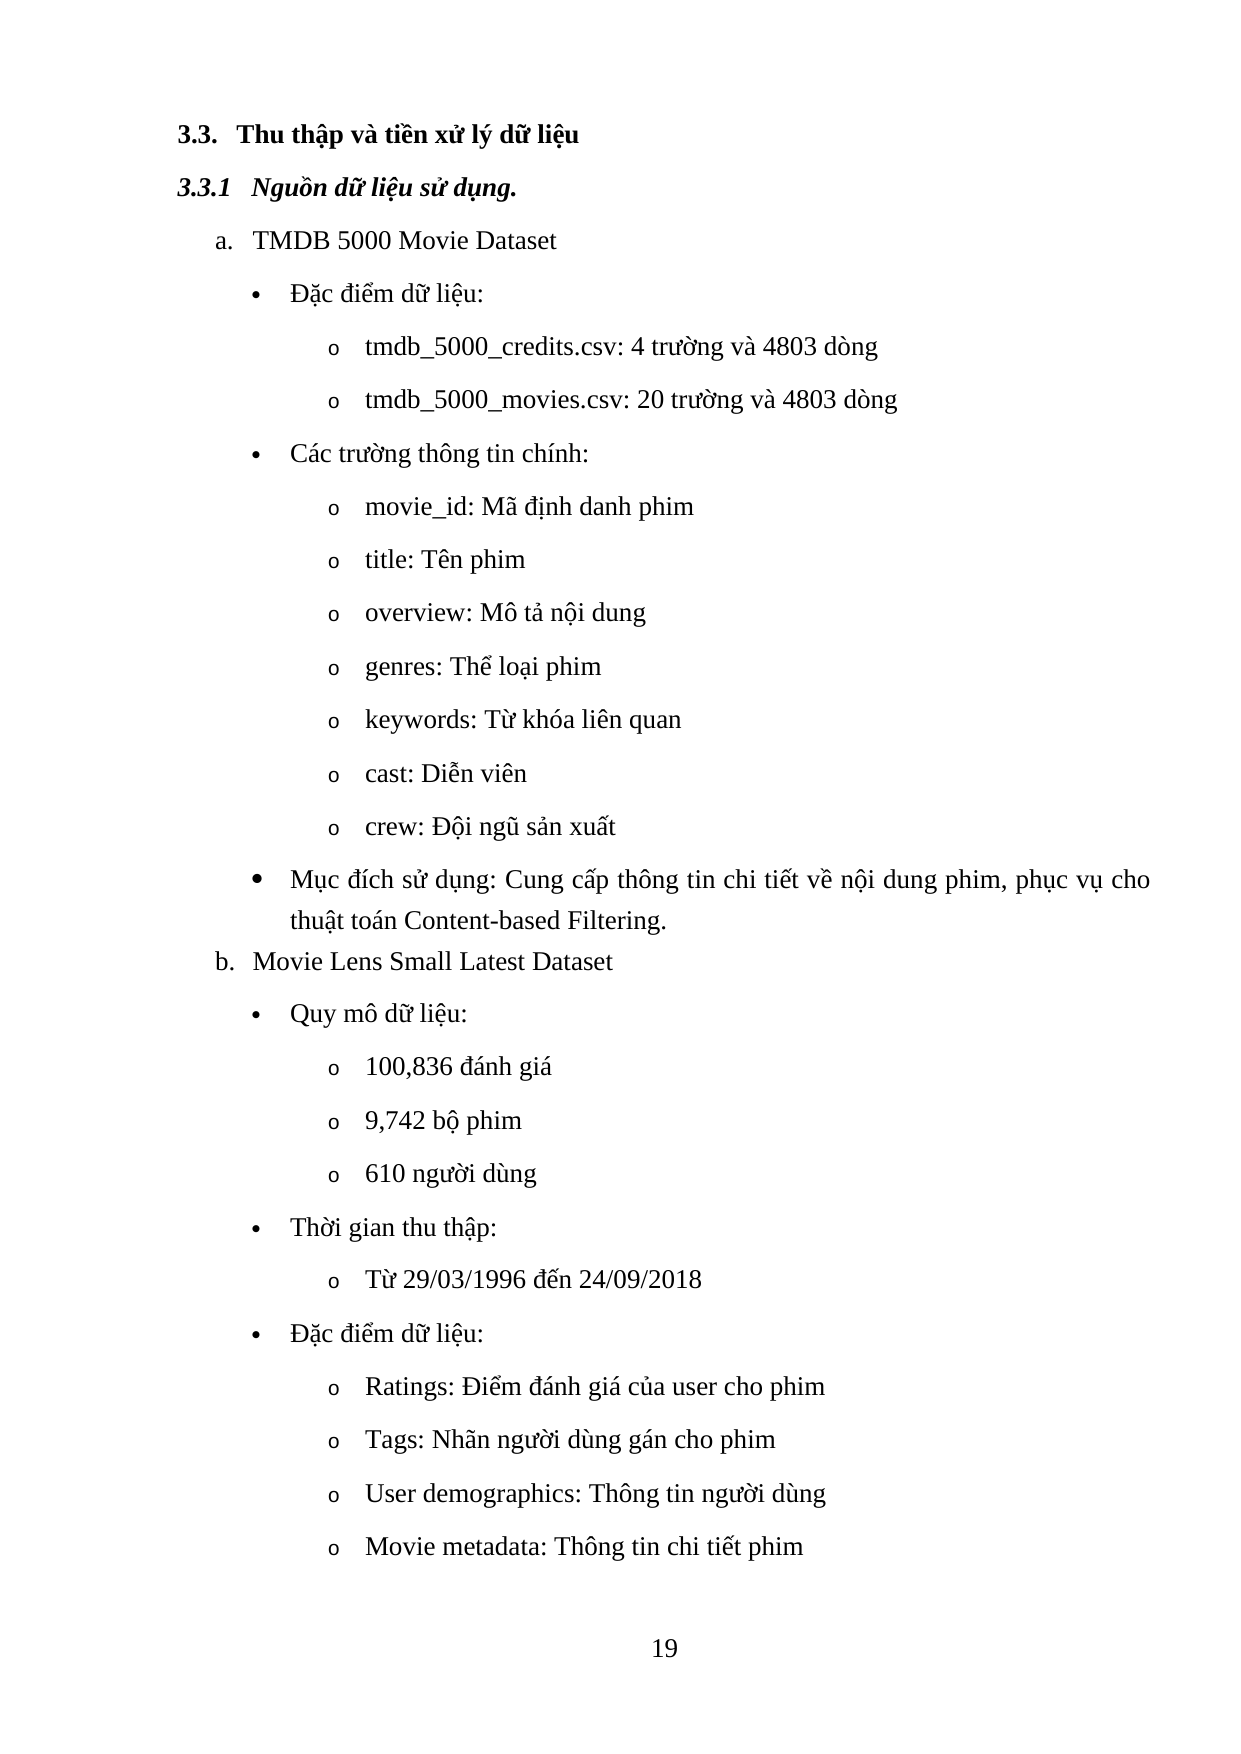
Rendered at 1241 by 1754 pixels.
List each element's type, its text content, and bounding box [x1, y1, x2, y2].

list overview: Mô tả nội dung [327, 596, 1152, 628]
list tmdb_5000_movies.csv: 20 trường và 4803 dòng [327, 383, 1152, 415]
list 9,742 bộ phim [327, 1104, 1152, 1135]
list Từ 29/03/1996 đến 24/09/2018 [327, 1264, 1152, 1295]
list movie_id: Mã định danh phim [327, 489, 1152, 521]
list Đặc điểm dữ liệu: [252, 277, 1152, 308]
list 610 người dùng [327, 1157, 1152, 1189]
list cast: Diễn viên [327, 757, 1152, 788]
list tmdb_5000_credits.csv: 4 trường và 4803 dòng [327, 330, 1152, 361]
list Ratings: Điểm đánh giá của user cho phim [327, 1370, 1152, 1402]
list Đặc điểm dữ liệu: [252, 1317, 1152, 1348]
list TMDB 5000 Movie Dataset [215, 224, 1152, 255]
list keywords: Từ khóa liên quan [327, 703, 1152, 735]
list Tags: Nhãn người dùng gán cho phim [327, 1423, 1152, 1455]
list title: Tên phim [327, 543, 1152, 574]
subtitle Thu thập và tiền xử lý dữ liệu [177, 118, 1152, 149]
list crew: Đội ngũ sản xuất [327, 810, 1152, 842]
list Movie Lens Small Latest Dataset [215, 944, 1152, 976]
subtitle Nguồn dữ liệu sử dụng. [177, 171, 1152, 202]
list Movie metadata: Thông tin chi tiết phim [327, 1530, 1152, 1562]
list Mục đích sử dụng: Cung cấp thông tin chi tiết về nội dung phim, phục vụ cho thuật toán Content-based Filtering. [252, 864, 1152, 935]
list Các trường thông tin chính: [252, 437, 1152, 468]
list 100,836 đánh giá [327, 1050, 1152, 1082]
list User demographics: Thông tin người dùng [327, 1477, 1152, 1508]
list Quy mô dữ liệu: [252, 997, 1152, 1029]
list Thời gian thu thập: [252, 1211, 1152, 1242]
list genres: Thể loại phim [327, 650, 1152, 681]
